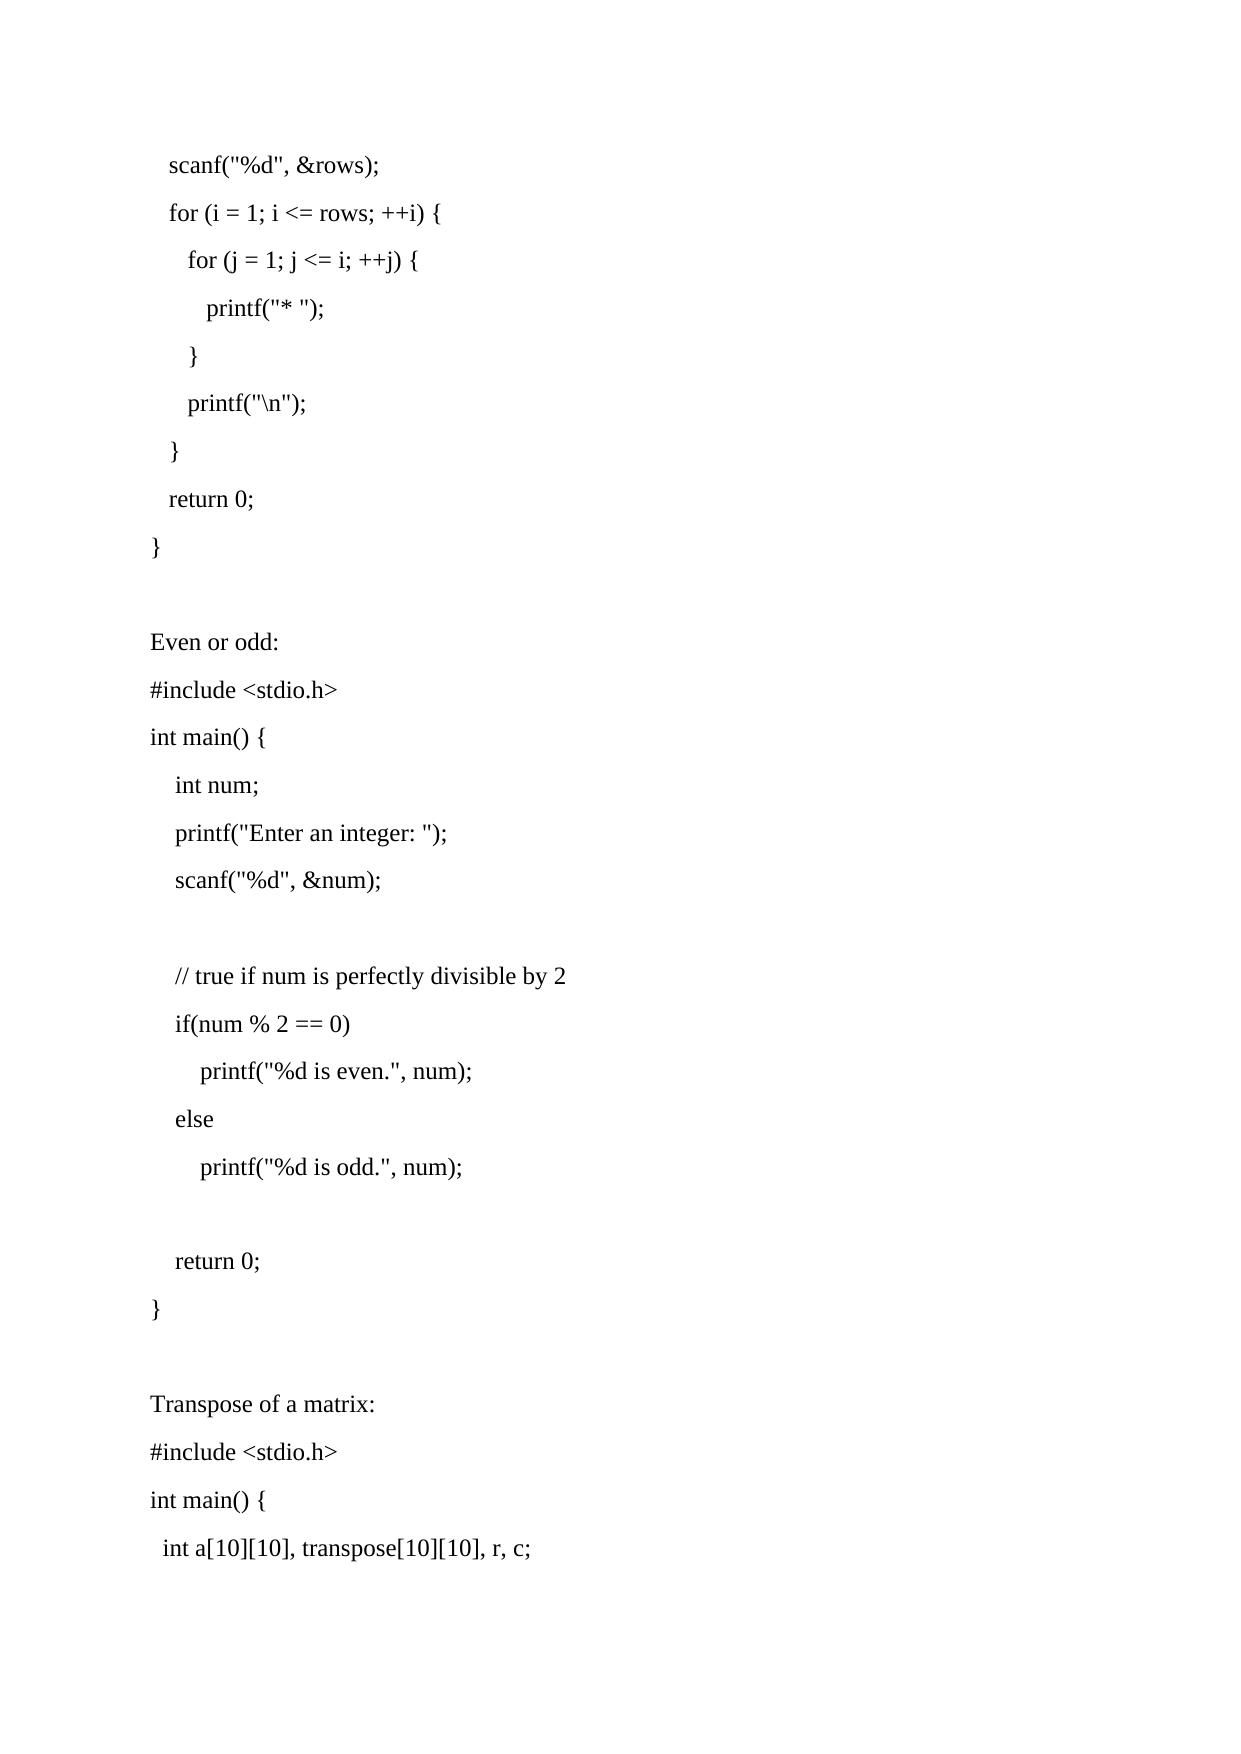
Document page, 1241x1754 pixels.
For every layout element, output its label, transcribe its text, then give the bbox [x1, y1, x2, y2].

text printf("%d is odd.", num); [150, 1152, 1090, 1181]
text for (i = 1; i <= rows; ++i) { [150, 198, 1090, 226]
text int main() { [150, 722, 1090, 751]
text #include <stdio.h> [150, 1437, 1090, 1466]
text return 0; [150, 1246, 1090, 1275]
text int main() { [150, 1485, 1090, 1514]
text } [150, 436, 1090, 465]
text // true if num is perfectly divisible by 2 [150, 961, 1090, 990]
text printf("%d is even.", num); [150, 1056, 1090, 1085]
text return 0; [150, 484, 1090, 513]
text if(num % 2 == 0) [150, 1009, 1090, 1037]
text int num; [150, 770, 1090, 799]
text for (j = 1; j <= i; ++j) { [150, 245, 1090, 274]
text else [150, 1104, 1090, 1133]
text } [150, 532, 1090, 560]
text Transpose of a matrix: [150, 1389, 1090, 1418]
text printf("Enter an integer: "); [150, 818, 1090, 847]
text printf("* "); [150, 293, 1090, 322]
text Even or odd: [150, 627, 1090, 656]
text scanf("%d", &num); [150, 866, 1090, 894]
text #include <stdio.h> [150, 675, 1090, 703]
text scanf("%d", &rows); [150, 150, 1090, 179]
text printf("\n"); [150, 388, 1090, 417]
text int a[10][10], transpose[10][10], r, c; [150, 1533, 1090, 1561]
text } [150, 1294, 1090, 1323]
text } [150, 341, 1090, 369]
